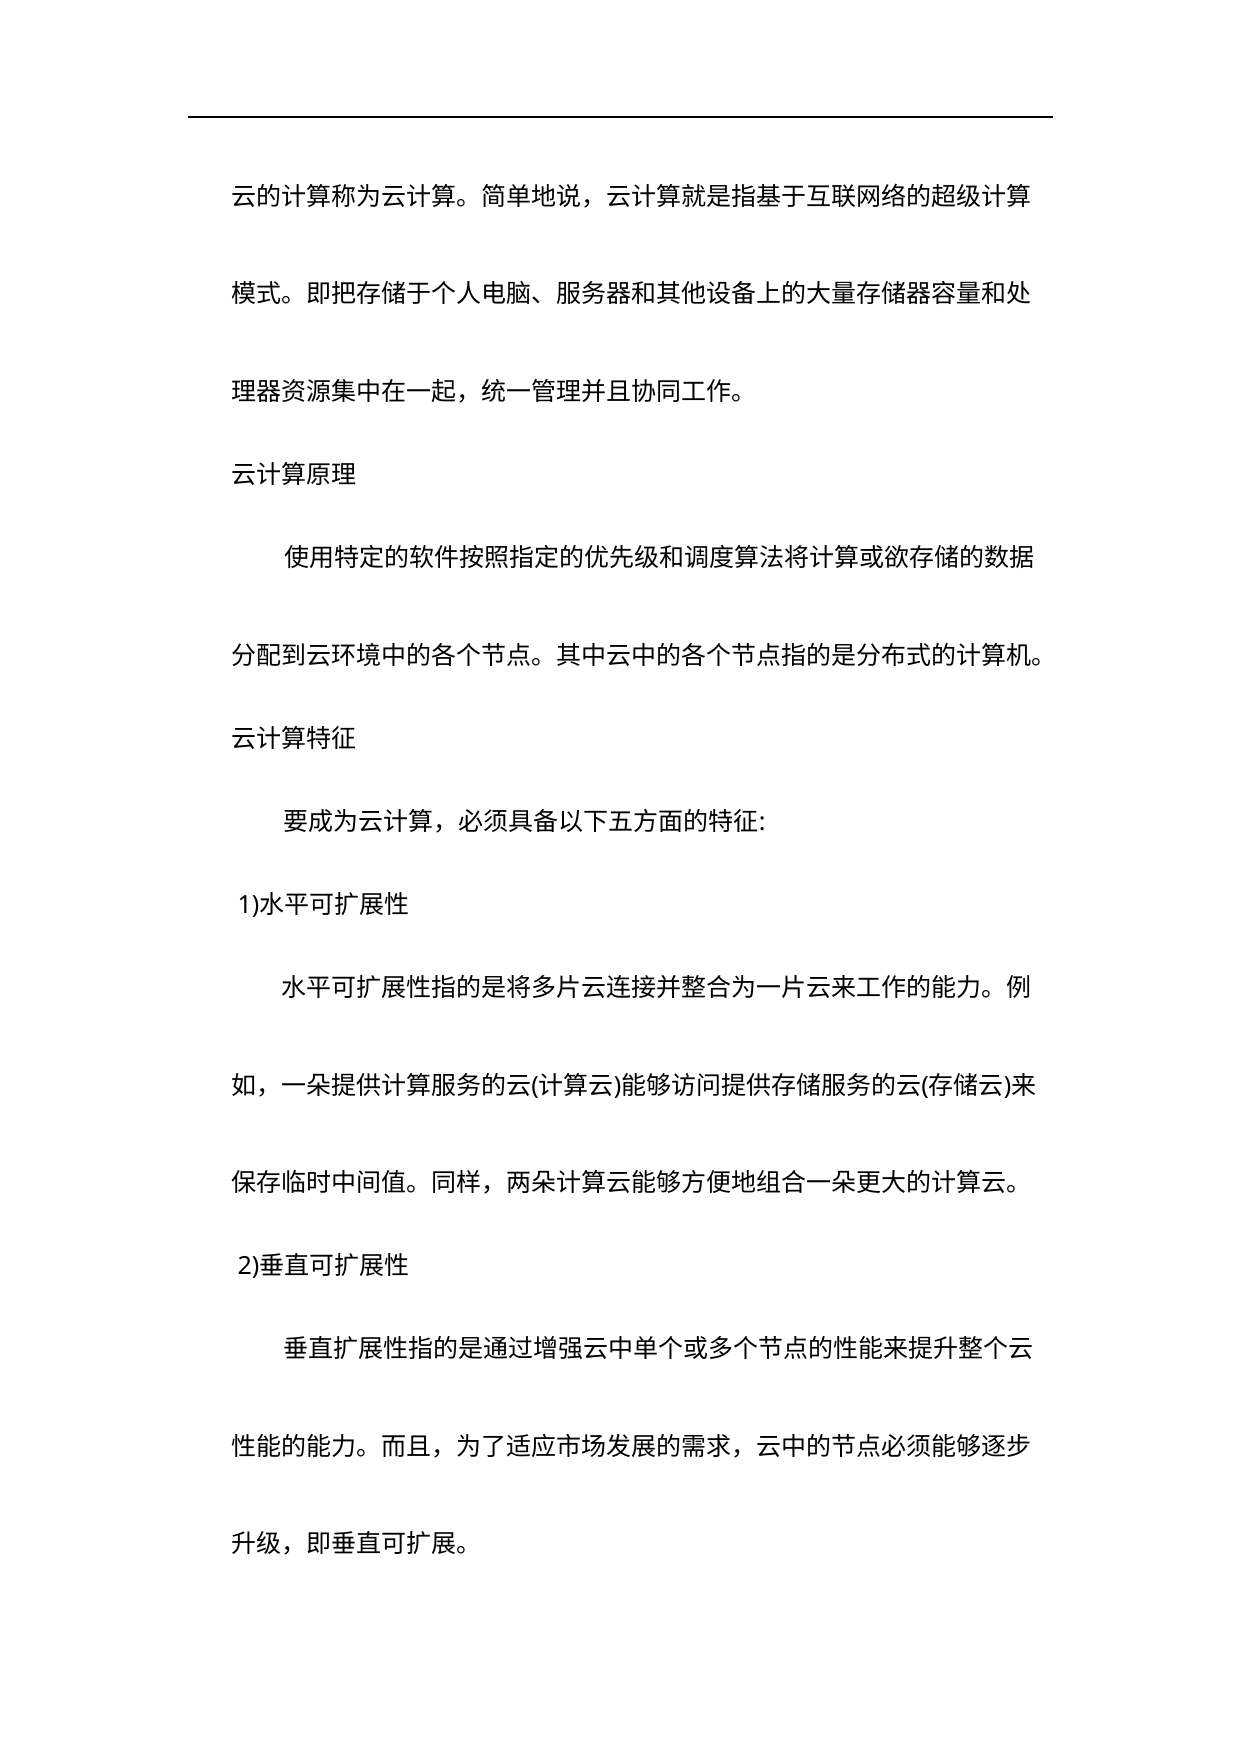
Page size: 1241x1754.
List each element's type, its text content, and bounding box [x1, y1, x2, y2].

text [231, 162, 1053, 422]
text 水平可扩展性指的是将多片云连接并整合为一片云来工作的能力。例如，一朵提供计算服务的云(计算云)能够访问提供存储服务的云(存储云)来保存临时中间值。同样，两朵计算云能够方便地组合一朵更大的计算云。 [231, 953, 1053, 1213]
text 要成为云计算，必须具备以下五方面的特征: [231, 787, 1053, 852]
text 使用特定的软件按照指定的优先级和调度算法将计算或欲存储的数据分配到云环境中的各个节点。其中云中的各个节点指的是分布式的计算机。 [231, 523, 1053, 686]
text 垂直扩展性指的是通过增强云中单个或多个节点的性能来提升整个云性能的能力。而且，为了适应市场发展的需求，云中的节点必须能够逐步升级，即垂直可扩展。 [231, 1314, 1053, 1574]
text 云计算特征 [231, 704, 1053, 769]
text 云计算原理 [231, 440, 1053, 505]
text 2)垂直可扩展性 [187, 1231, 1053, 1296]
text 1)水平可扩展性 [187, 870, 1053, 935]
